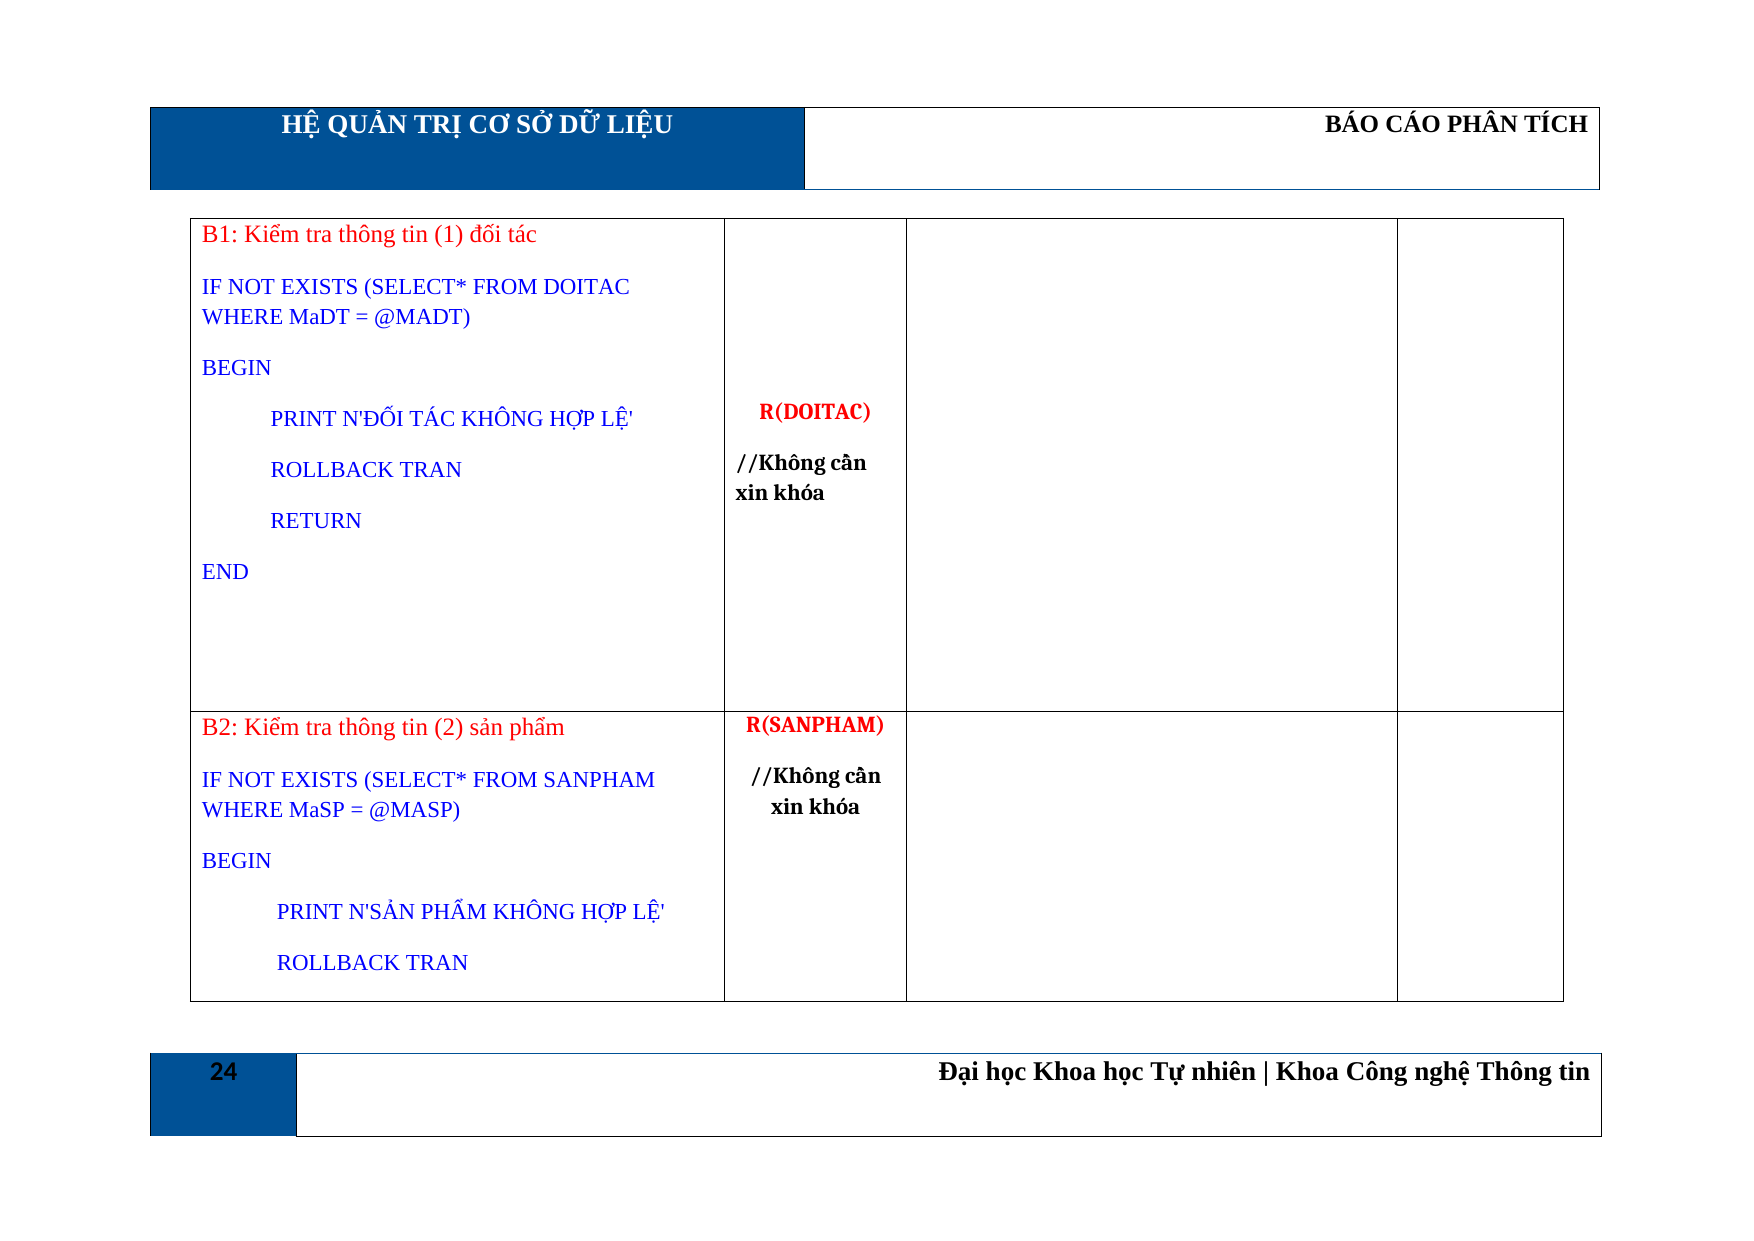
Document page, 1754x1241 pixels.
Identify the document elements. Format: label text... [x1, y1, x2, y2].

table_cell R(DOITAC) //Không cần xin khóa [725, 219, 906, 711]
table_cell [1398, 712, 1563, 1001]
table_cell B1: Kiểm tra thông tin (1) đối tác IF NOT EXISTS (SELECT* FROM DOITAC WHERE MaDT = @MADT) BEGIN PRINT N'ĐỐI TÁC KHÔNG HỢP LỆ' ROLLBACK TRAN RETURN END [191, 219, 724, 711]
table_cell [907, 712, 1397, 1001]
table_cell R(SANPHAM) //Không cần xin khóa [725, 712, 906, 1001]
table_cell [907, 219, 1397, 711]
table_cell [1398, 219, 1563, 711]
